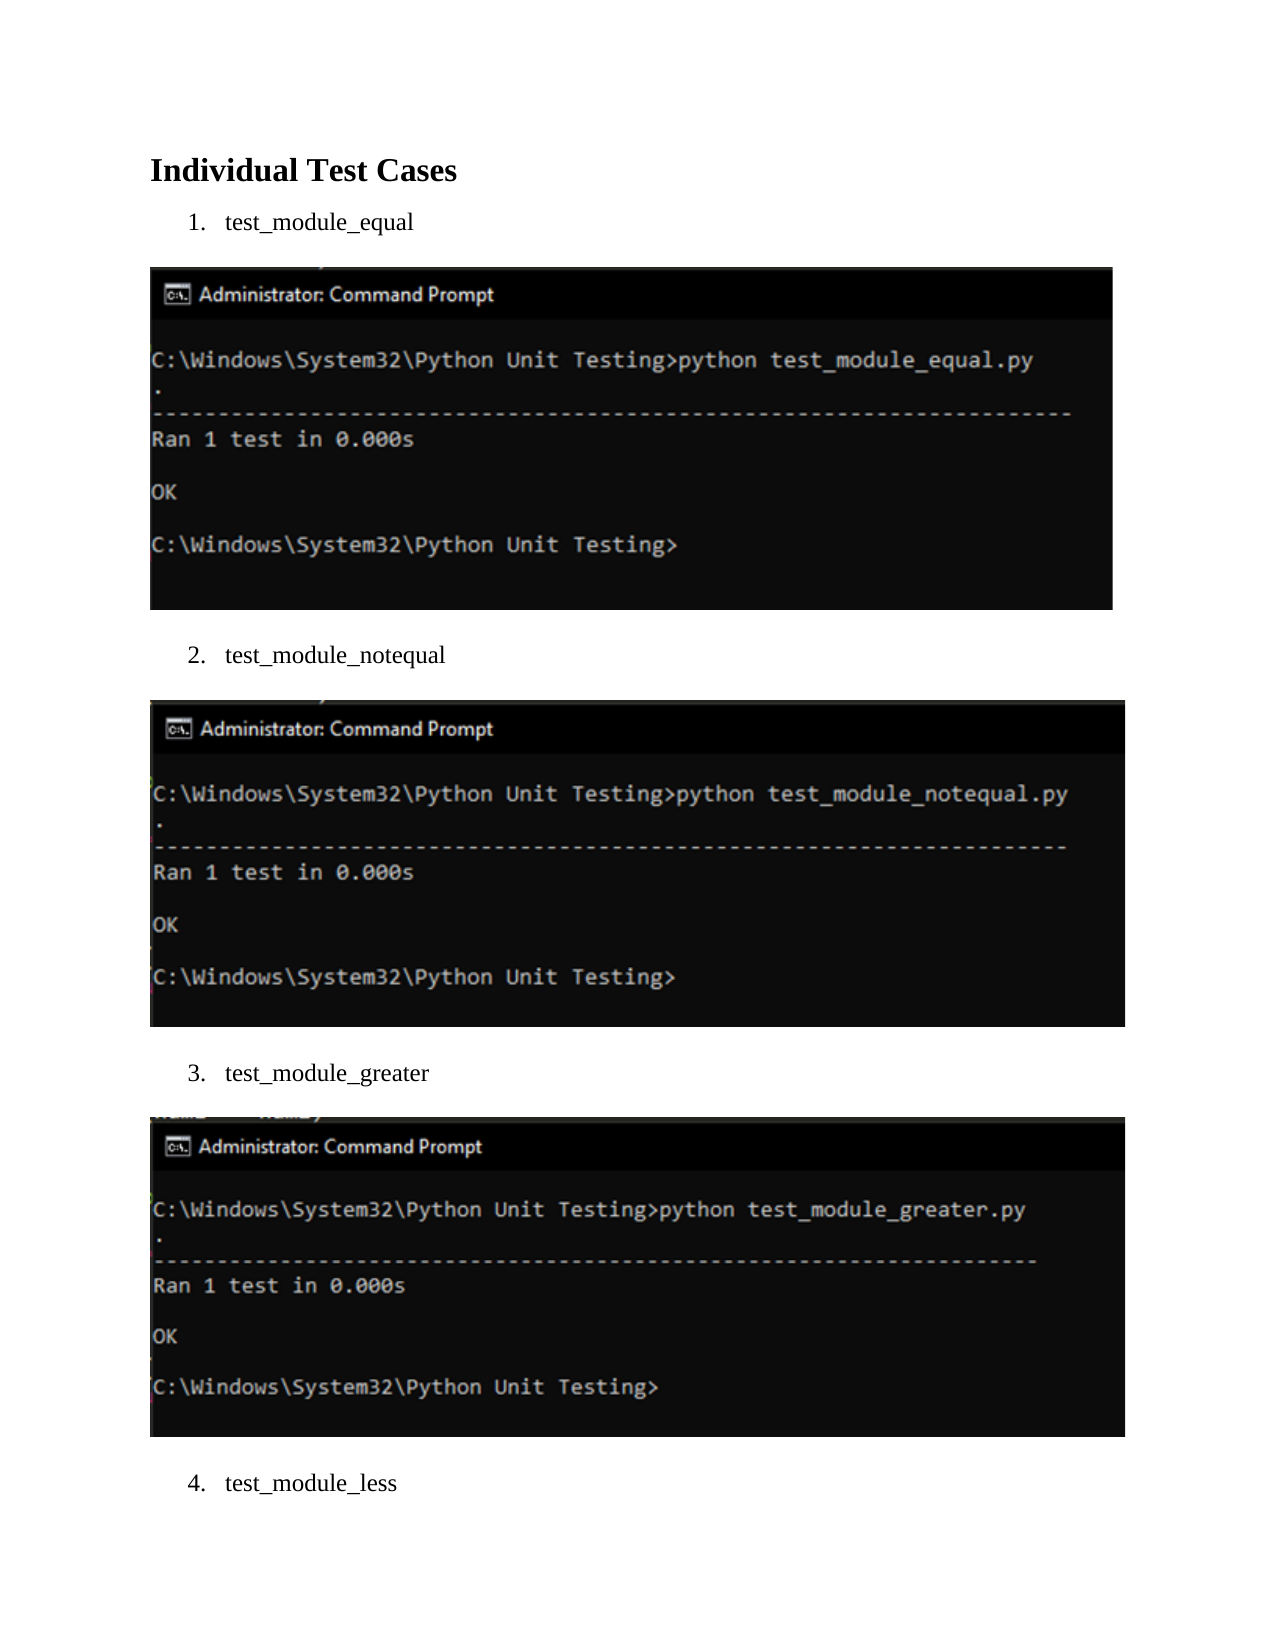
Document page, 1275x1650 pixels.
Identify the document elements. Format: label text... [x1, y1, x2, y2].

list test_module_notequal [187, 641, 1125, 669]
list test_module_greater [187, 1058, 1125, 1087]
picture [150, 267, 1113, 610]
list test_module_equal [187, 207, 1125, 236]
subtitle Individual Test Cases [150, 150, 1125, 188]
picture [150, 700, 1125, 1027]
picture [150, 1117, 1125, 1437]
list test_module_less [187, 1468, 1125, 1496]
